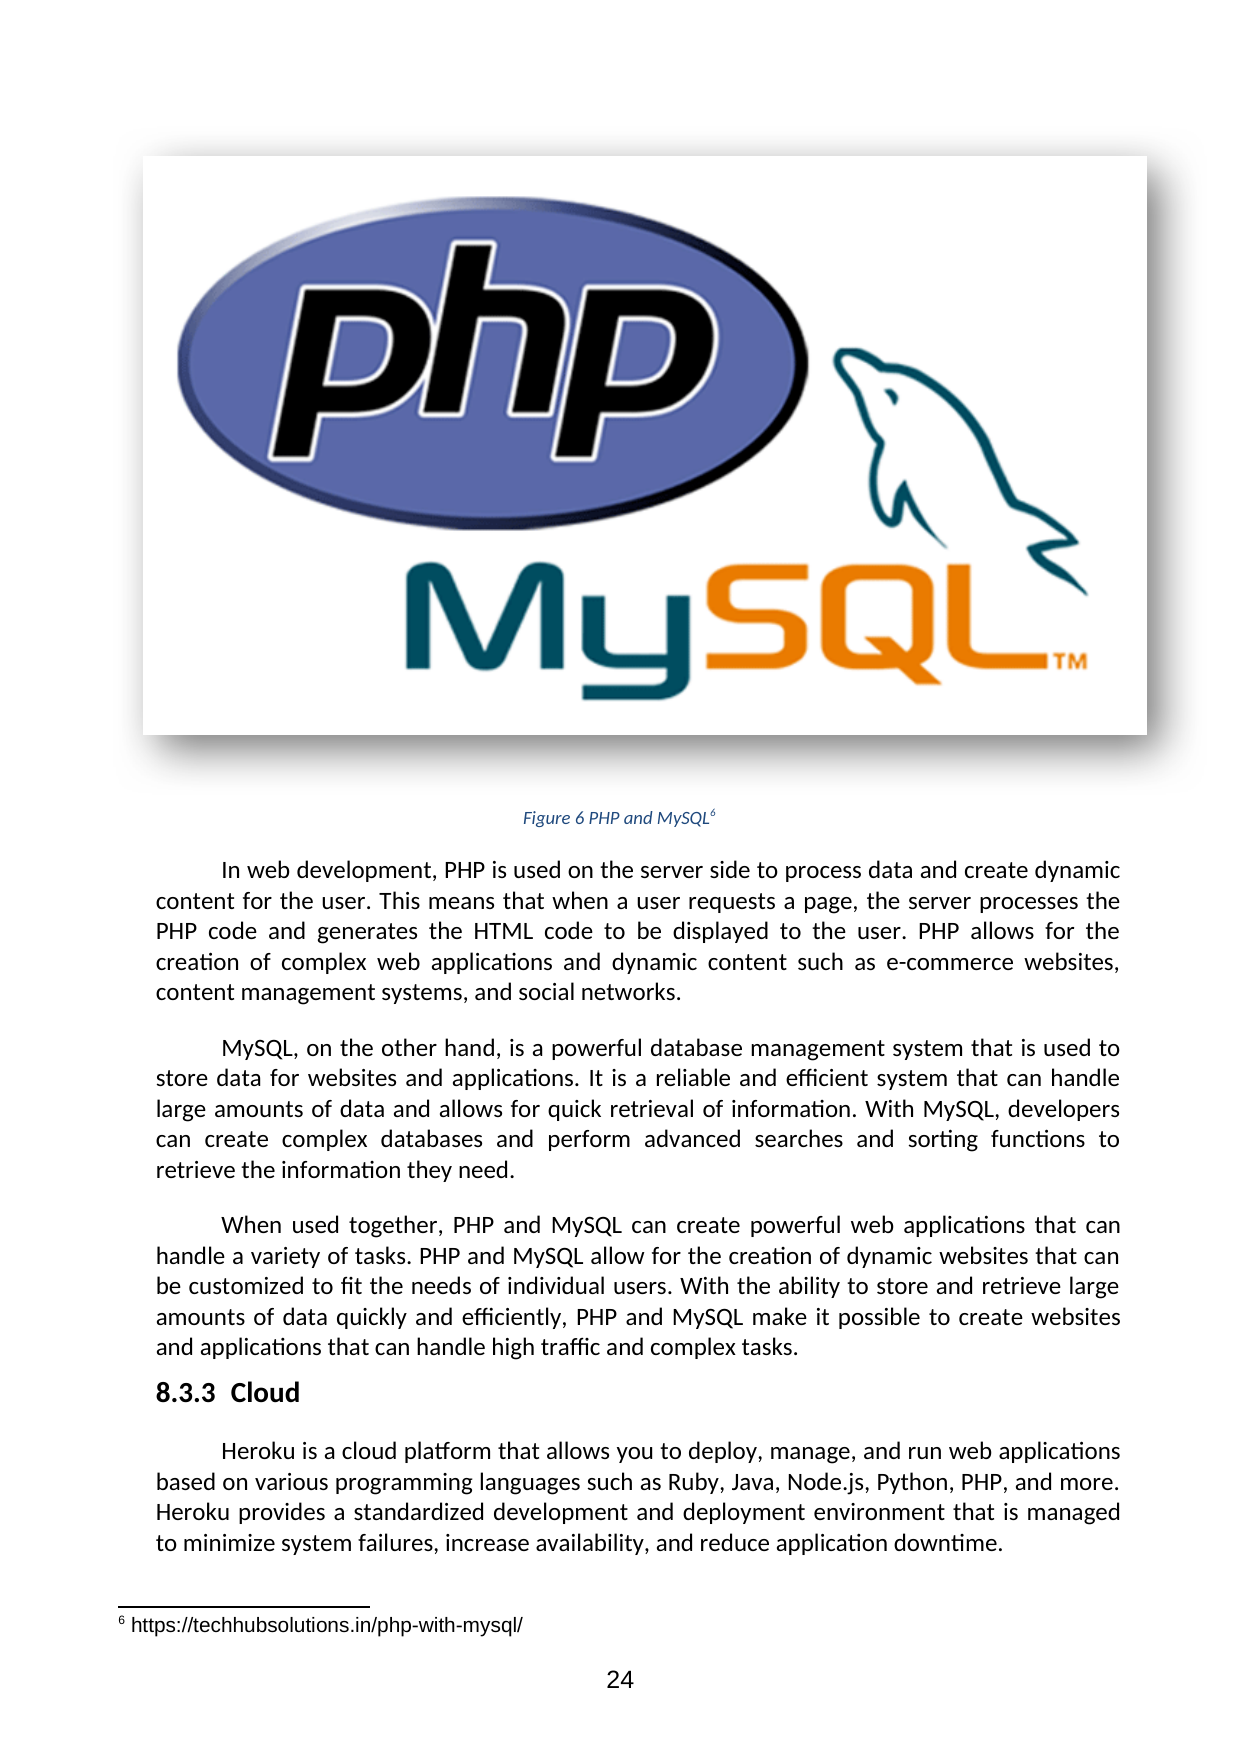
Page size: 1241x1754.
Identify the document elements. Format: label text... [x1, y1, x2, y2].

text Heroku is a cloud platform that allows you to deploy, manage, and run web applications based on various programming languages such as Ruby, Java, Node.js, Python, PHP, and more. Heroku provides a standardized development and deployment environment that is managed to minimize system failures, increase availability, and reduce application downtime. [156, 1435, 1122, 1557]
text In web development, PHP is used on the server side to process data and create dynamic content for the user. This means that when a user requests a page, the server processes the PHP code and generates the HTML code to be displayed to the user. PHP allows for the creation of complex web applications and dynamic content such as e-commerce websites, content management systems, and social networks. [156, 854, 1122, 1007]
subtitle Cloud [156, 1374, 1122, 1410]
picture [143, 156, 1147, 735]
text MySQL, on the other hand, is a powerful database management system that is used to store data for websites and applications. It is a reliable and efficient system that can handle large amounts of data and allows for quick retrieval of information. With MySQL, developers can create complex databases and perform advanced searches and sorting functions to retrieve the information they need. [156, 1032, 1122, 1184]
text Figure 6 PHP and MySQL [118, 806, 1122, 829]
text When used together, PHP and MySQL can create powerful web applications that can handle a variety of tasks. PHP and MySQL allow for the creation of dynamic websites that can be customized to fit the needs of individual users. With the ability to store and retrieve large amounts of data quickly and efficiently, PHP and MySQL make it possible to create websites and applications that can handle high traffic and complex tasks. [156, 1209, 1122, 1362]
